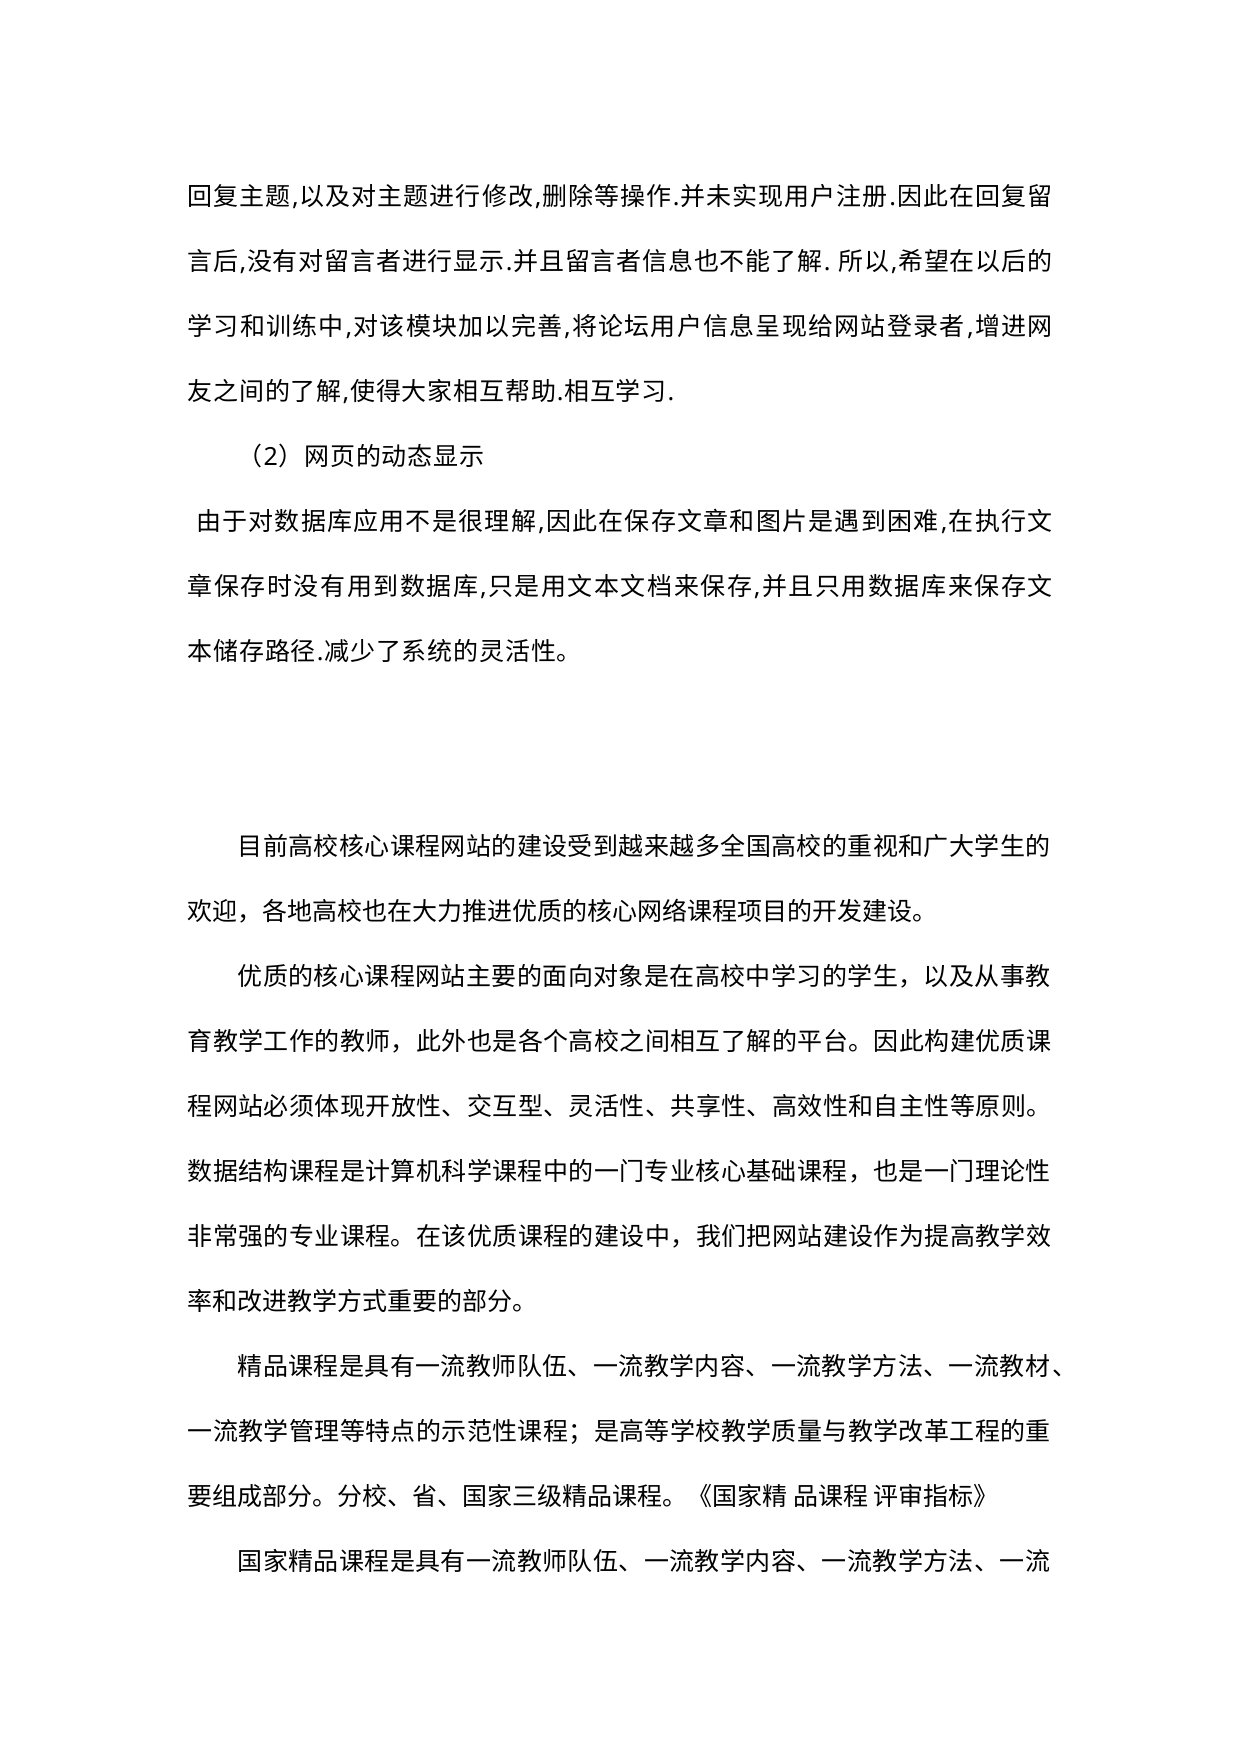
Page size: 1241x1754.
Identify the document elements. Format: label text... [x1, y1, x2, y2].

text 目前高校核心课程网站的建设受到越来越多全国高校的重视和广大学生的欢迎，各地高校也在大力推进优质的核心网络课程项目的开发建设。 [187, 812, 1053, 942]
text 优质的核心课程网站主要的面向对象是在高校中学习的学生，以及从事教育教学工作的教师，此外也是各个高校之间相互了解的平台。因此构建优质课程网站必须体现开放性、交互型、灵活性、共享性、高效性和自主性等原则。数据结构课程是计算机科学课程中的一门专业核心基础课程，也是一门理论性非常强的专业课程。在该优质课程的建设中，我们把网站建设作为提高教学效率和改进教学方式重要的部分。 [187, 942, 1053, 1332]
text 精品课程是具有一流教师队伍、一流教学内容、一流教学方法、一流教材、一流教学管理等特点的示范性课程；是高等学校教学质量与教学改革工程的重要组成部分。分校、省、国家三级精品课程。《国家精 品课程 评审指标》 [187, 1332, 1053, 1527]
text 国家精品课程是具有一流教师队伍、一流教学内容、一流教学方法、一流教材、一流教学管理等特点的示范性课程。 [187, 1527, 1053, 1592]
text 由于对数据库应用不是很理解,因此在保存文章和图片是遇到困难,在执行文章保存时没有用到数据库,只是用文本文档来保存,并且只用数据库来保存文本储存路径.减少了系统的灵活性。 [187, 487, 1053, 682]
text （2）网页的动态显示 [187, 422, 1053, 487]
